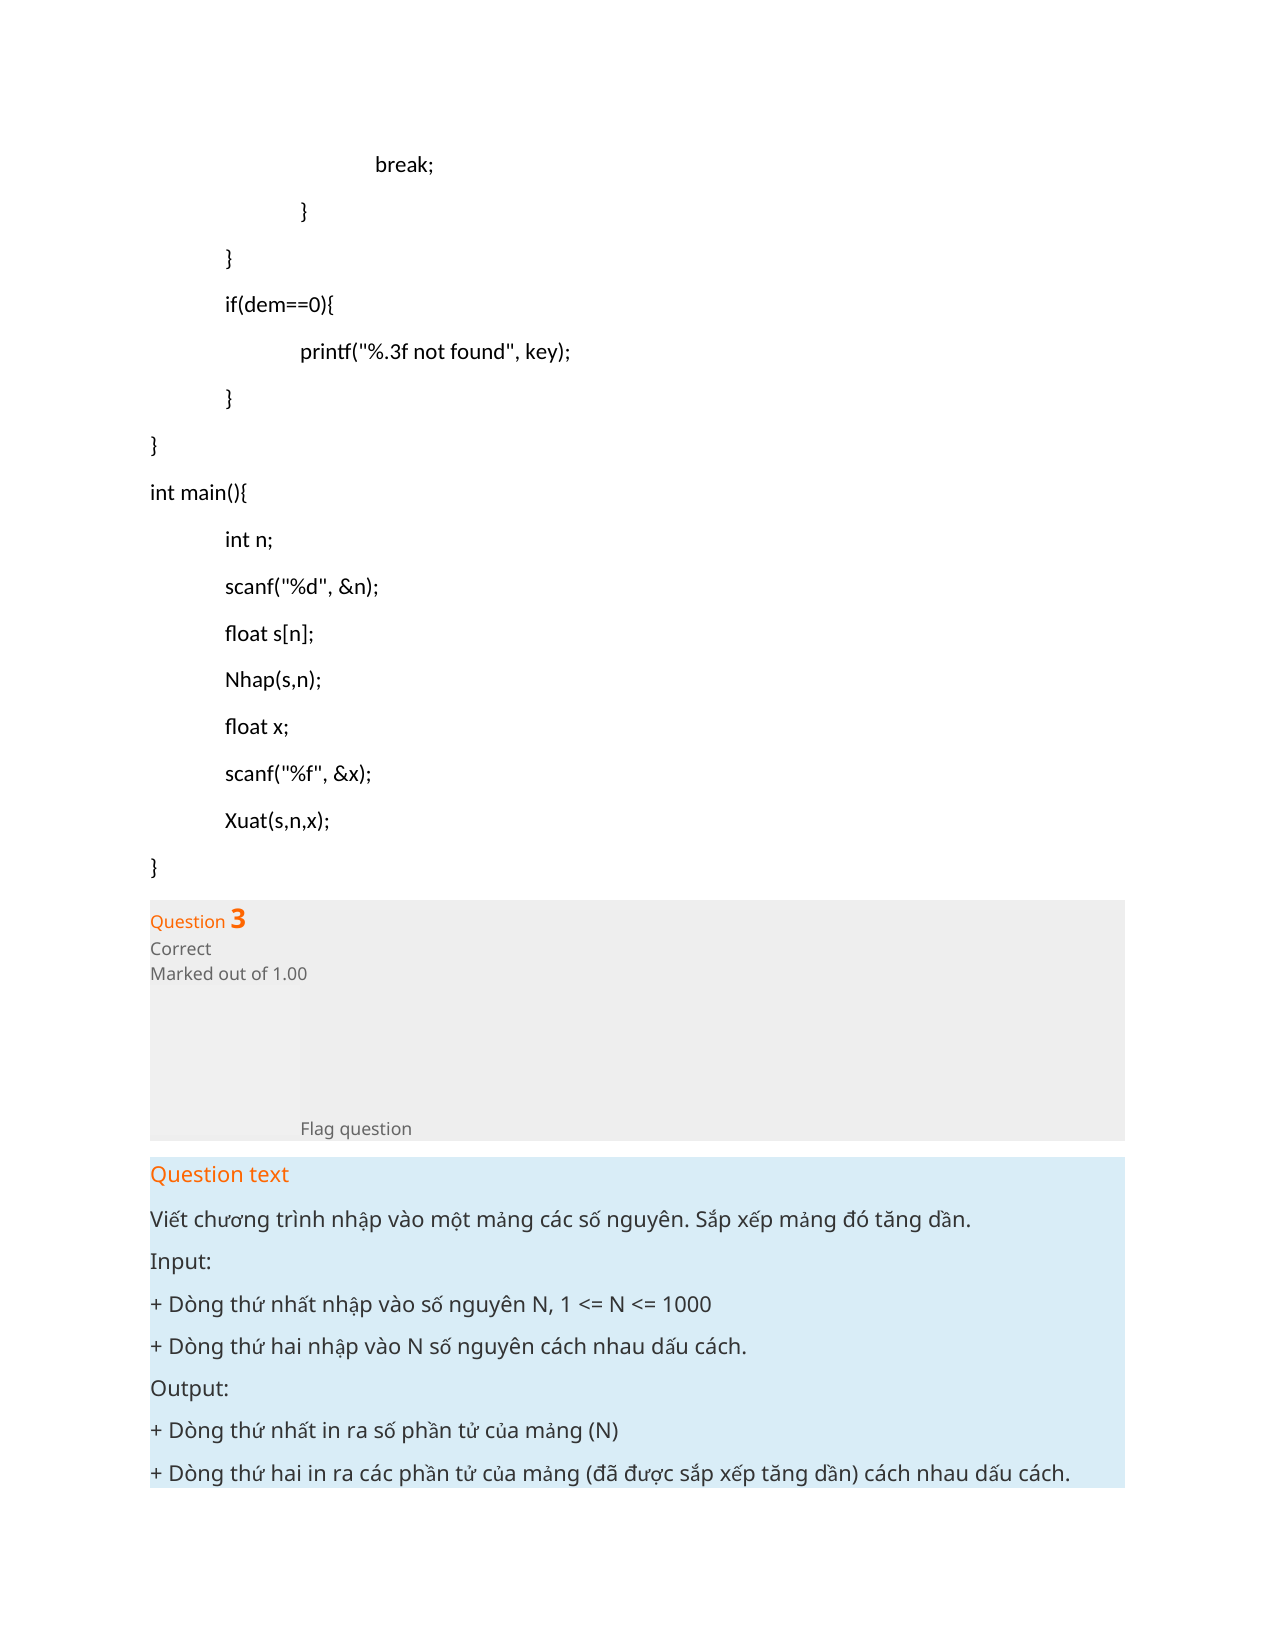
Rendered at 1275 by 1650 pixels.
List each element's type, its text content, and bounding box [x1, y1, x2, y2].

text printf("%.3f not found", key); [150, 337, 1125, 366]
text + Dòng thứ hai in ra các phần tử của mảng (đã được sắp xếp tăng dần) cách nhau dấu cách. [150, 1458, 1125, 1488]
text } [150, 384, 1125, 412]
text } [150, 431, 1125, 459]
text scanf("%d", &n); [150, 572, 1125, 600]
text Marked out of 1.00 [150, 961, 1125, 985]
text int n; [150, 525, 1125, 553]
text Input: [150, 1246, 1125, 1276]
text } [150, 244, 1125, 272]
text } [150, 853, 1125, 881]
text break; [150, 150, 1125, 178]
text Nhap(s,n); [150, 666, 1125, 694]
text Flag question [150, 985, 1125, 1141]
text if(dem==0){ [150, 291, 1125, 319]
text Question text [150, 1157, 1125, 1188]
text scanf("%f", &x); [150, 759, 1125, 787]
text } [150, 197, 1125, 225]
text Xuat(s,n,x); [150, 806, 1125, 834]
text Question 3 [150, 900, 1125, 937]
text float x; [150, 712, 1125, 741]
text + Dòng thứ nhất in ra số phần tử của mảng (N) [150, 1416, 1125, 1445]
text Output: [150, 1373, 1125, 1403]
text Viết chương trình nhập vào một mảng các số nguyên. Sắp xếp mảng đó tăng dần. [150, 1204, 1125, 1234]
text Correct [150, 937, 1125, 961]
text int main(){ [150, 478, 1125, 506]
text + Dòng thứ nhất nhập vào số nguyên N, 1 <= N <= 1000 [150, 1289, 1125, 1318]
text float s[n]; [150, 619, 1125, 647]
text + Dòng thứ hai nhập vào N số nguyên cách nhau dấu cách. [150, 1331, 1125, 1361]
